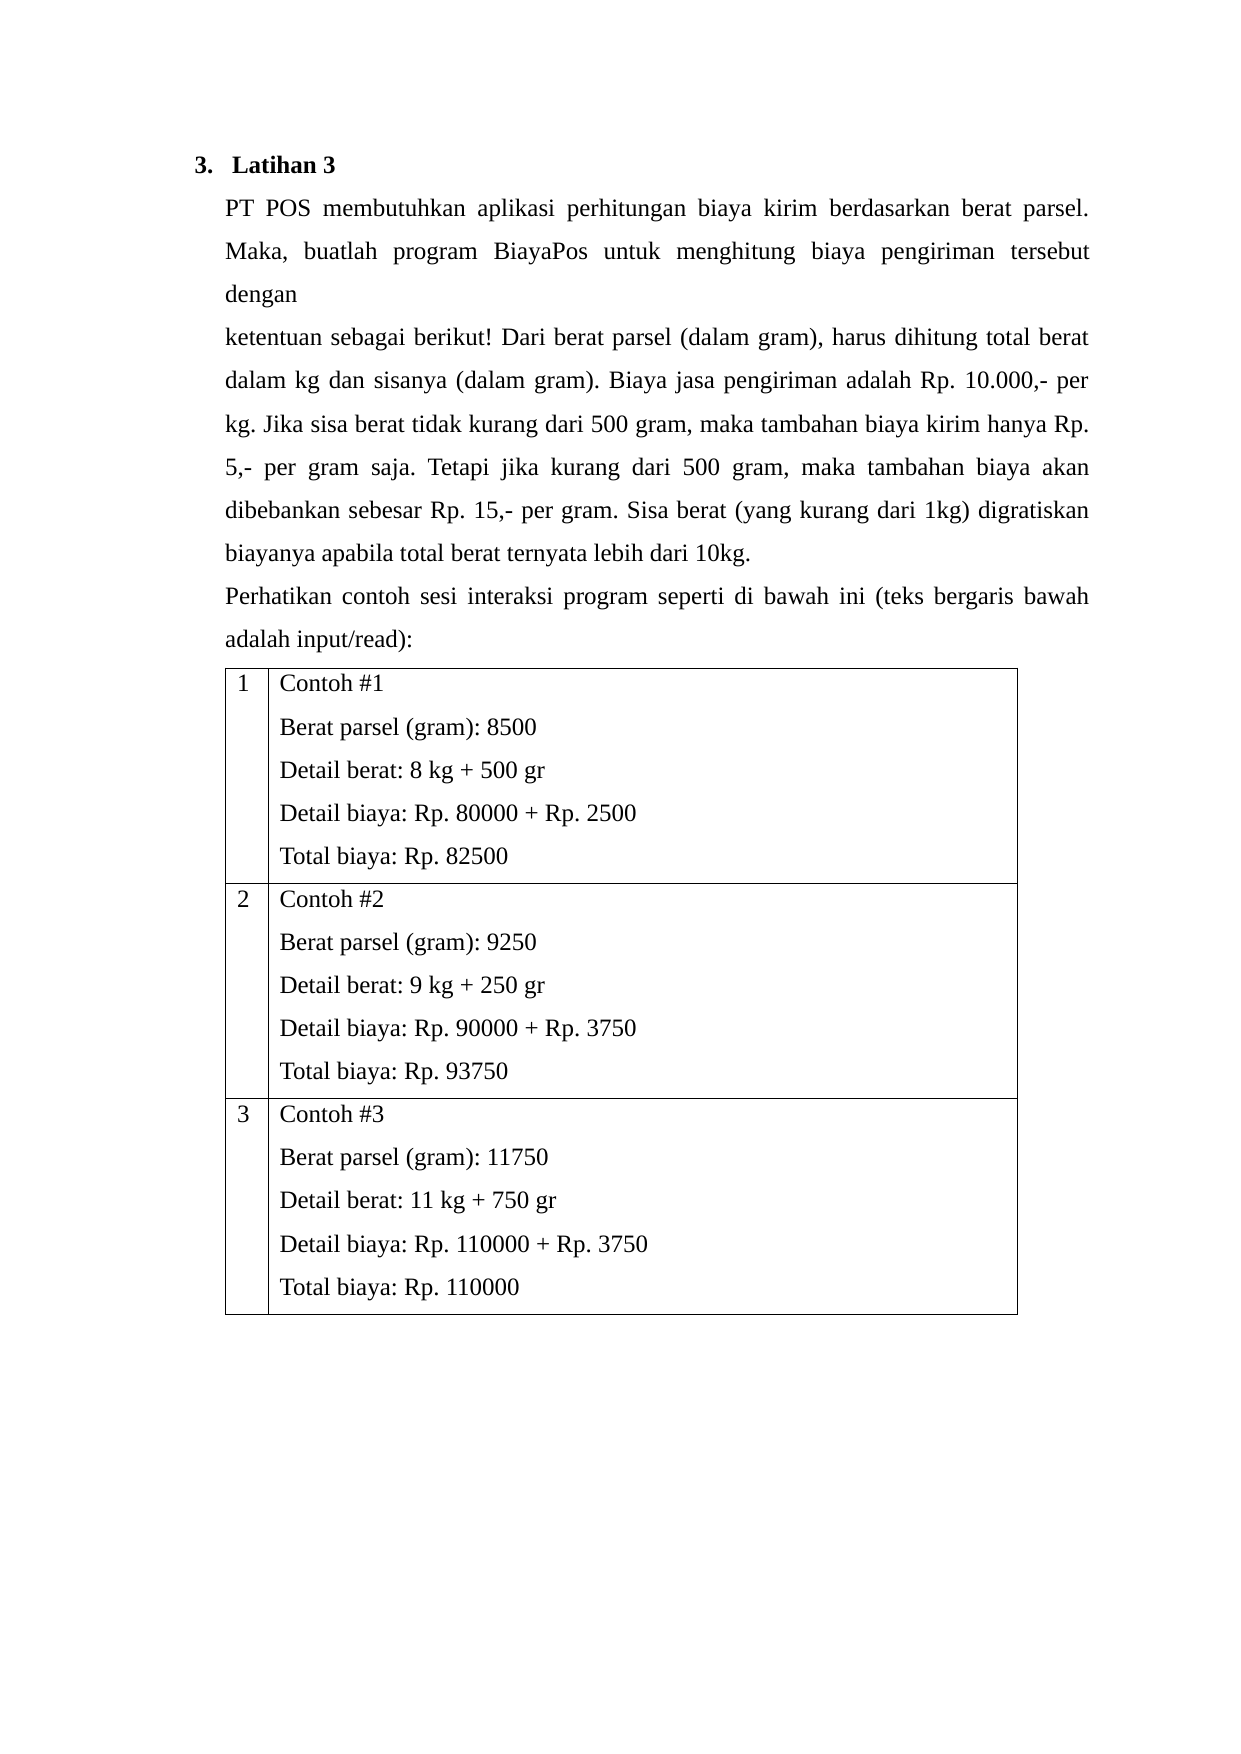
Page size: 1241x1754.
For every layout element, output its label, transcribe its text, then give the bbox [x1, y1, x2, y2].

table_header Contoh #1 Berat parsel (gram): 8500 Detail berat: 8 kg + 500 gr Detail biaya: Rp. 80000 + Rp. 2500 Total biaya: Rp. 82500 [269, 669, 1017, 883]
table_cell Contoh #2 Berat parsel (gram): 9250 Detail berat: 9 kg + 250 gr Detail biaya: Rp. 90000 + Rp. 3750 Total biaya: Rp. 93750 [269, 884, 1017, 1098]
table_cell 3 [226, 1099, 268, 1314]
list Latihan 3 [194, 150, 1090, 179]
table_header 1 [226, 669, 268, 883]
table_cell 2 [226, 884, 268, 1098]
table_cell Contoh #3 Berat parsel (gram): 11750 Detail berat: 11 kg + 750 gr Detail biaya: Rp. 110000 + Rp. 3750 Total biaya: Rp. 110000 [269, 1099, 1017, 1314]
text ketentuan sebagai berikut! Dari berat parsel (dalam gram), harus dihitung total berat dalam kg dan sisanya (dalam gram). Biaya jasa pengiriman adalah Rp. 10.000,- per kg. Jika sisa berat tidak kurang dari 500 gram, maka tambahan biaya kirim hanya Rp. 5,- per gram saja. Tetapi jika kurang dari 500 gram, maka tambahan biaya akan dibebankan sebesar Rp. 15,- per gram. Sisa berat (yang kurang dari 1kg) digratiskan biayanya apabila total berat ternyata lebih dari 10kg. [225, 322, 1090, 567]
text Perhatikan contoh sesi interaksi program seperti di bawah ini (teks bergaris bawah adalah input/read): [225, 581, 1090, 653]
text PT POS membutuhkan aplikasi perhitungan biaya kirim berdasarkan berat parsel. Maka, buatlah program BiayaPos untuk menghitung biaya pengiriman tersebut dengan [225, 193, 1090, 308]
